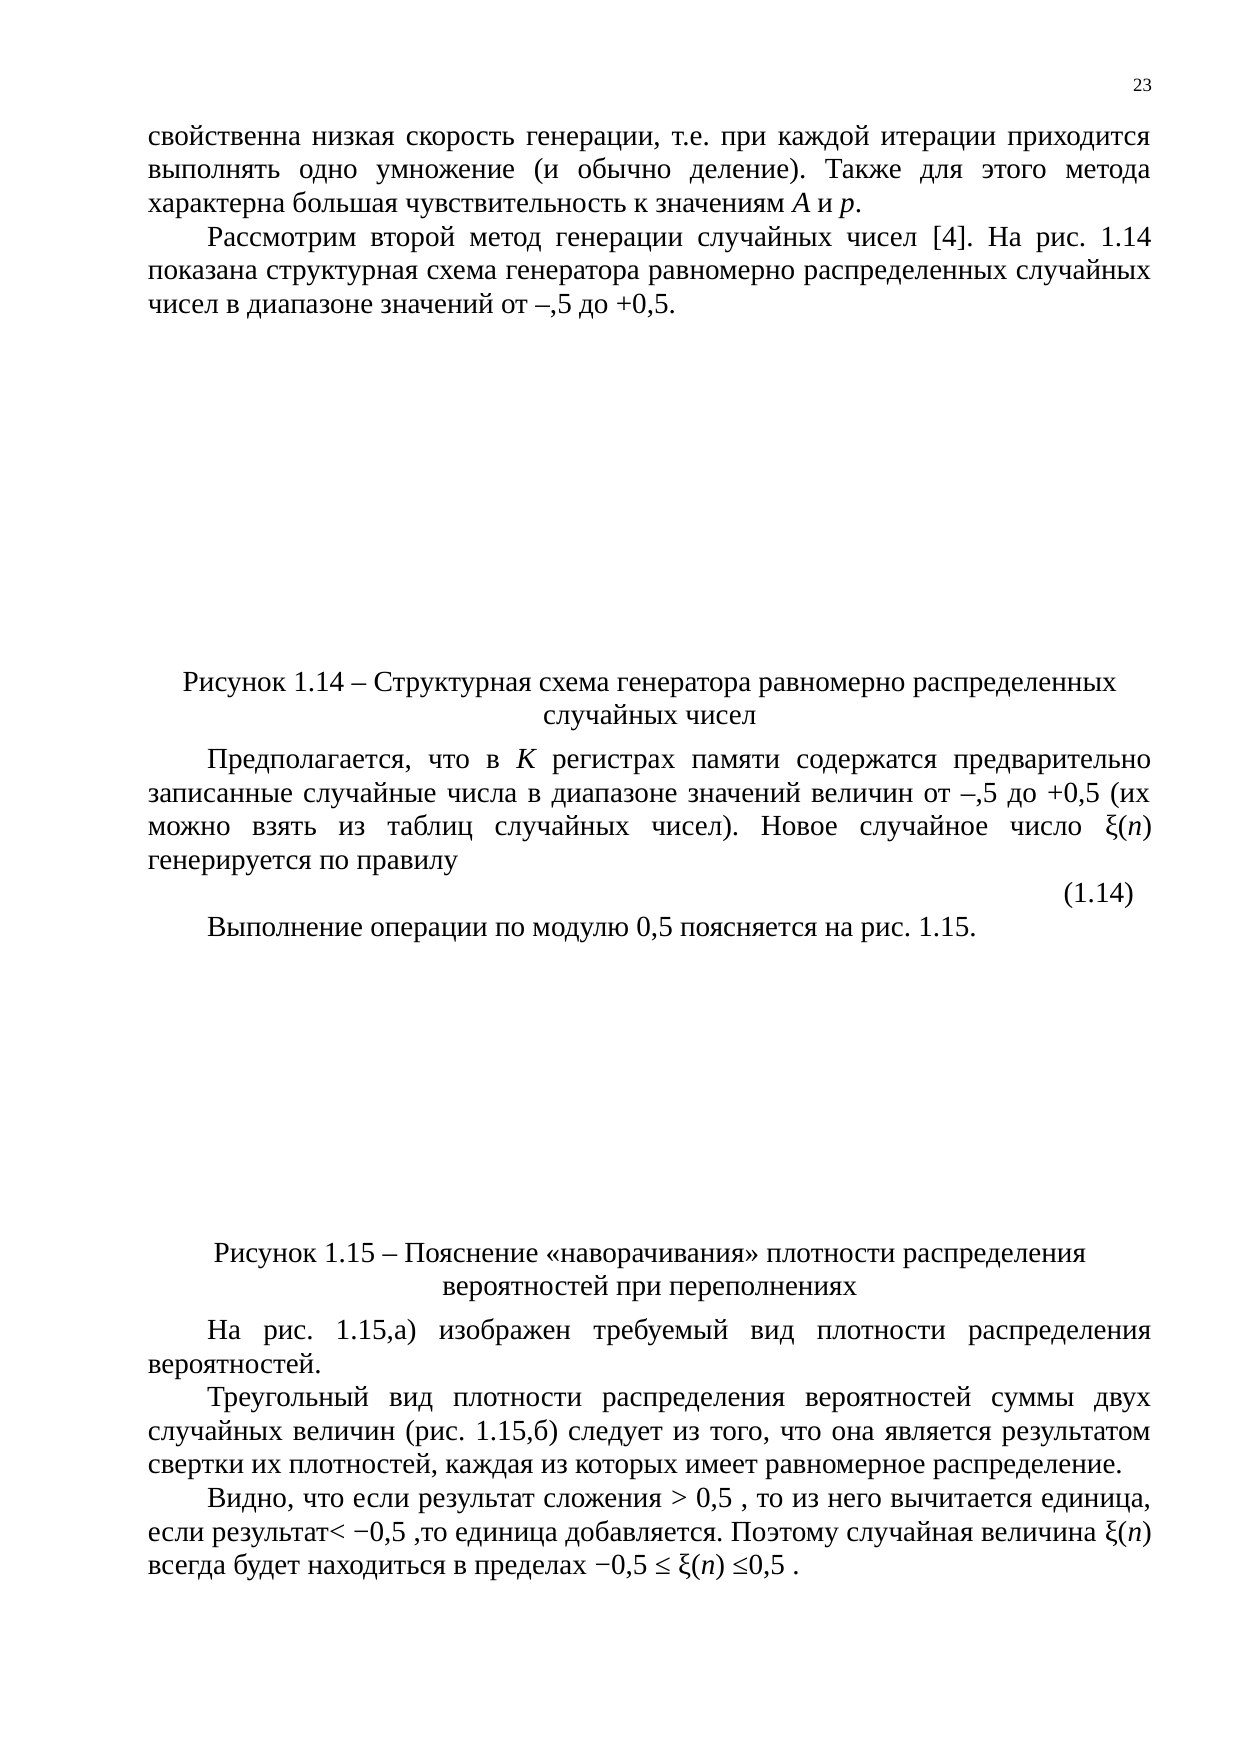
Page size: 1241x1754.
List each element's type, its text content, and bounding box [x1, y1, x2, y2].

text (1.14) [148, 876, 1152, 909]
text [148, 118, 1152, 219]
text Выполнение операции по модулю 0,5 поясняется на рис. 1.15. [148, 909, 1152, 943]
text Предполагается, что в K регистрах памяти содержатся предварительно записанные случайные числа в диапазоне значений величин от –,5 до +0,5 (их можно взять из таблиц случайных чисел). Новое случайное число ξ(n) генерируется по правилу [148, 741, 1152, 876]
text Видно, что если результат сложения > 0,5 , то из него вычитается единица, если результат< −0,5 ,то единица добавляется. Поэтому случайная величина ξ(n) всегда будет находиться в пределах −0,5 ≤ ξ(n) ≤0,5 . [148, 1480, 1152, 1581]
text Треугольный вид плотности распределения вероятностей суммы двух случайных величин (рис. 1.15,б) следует из того, что она является результатом свертки их плотностей, каждая из которых имеет равномерное распределение. [148, 1379, 1152, 1480]
text Рисунок 1.14 – Структурная схема генератора равномерно распределенных случайных чисел [148, 664, 1152, 731]
text Рассмотрим второй метод генерации случайных чисел [4]. На рис. 1.14 показана структурная схема генератора равномерно распределенных случайных чисел в диапазоне значений от –,5 до +0,5. [148, 219, 1152, 319]
text Рисунок 1.15 – Пояснение «наворачивания» плотности распределения вероятностей при переполнениях [148, 953, 1152, 1302]
text На рис. 1.15,а) изображен требуемый вид плотности распределения вероятностей. [148, 1312, 1152, 1379]
